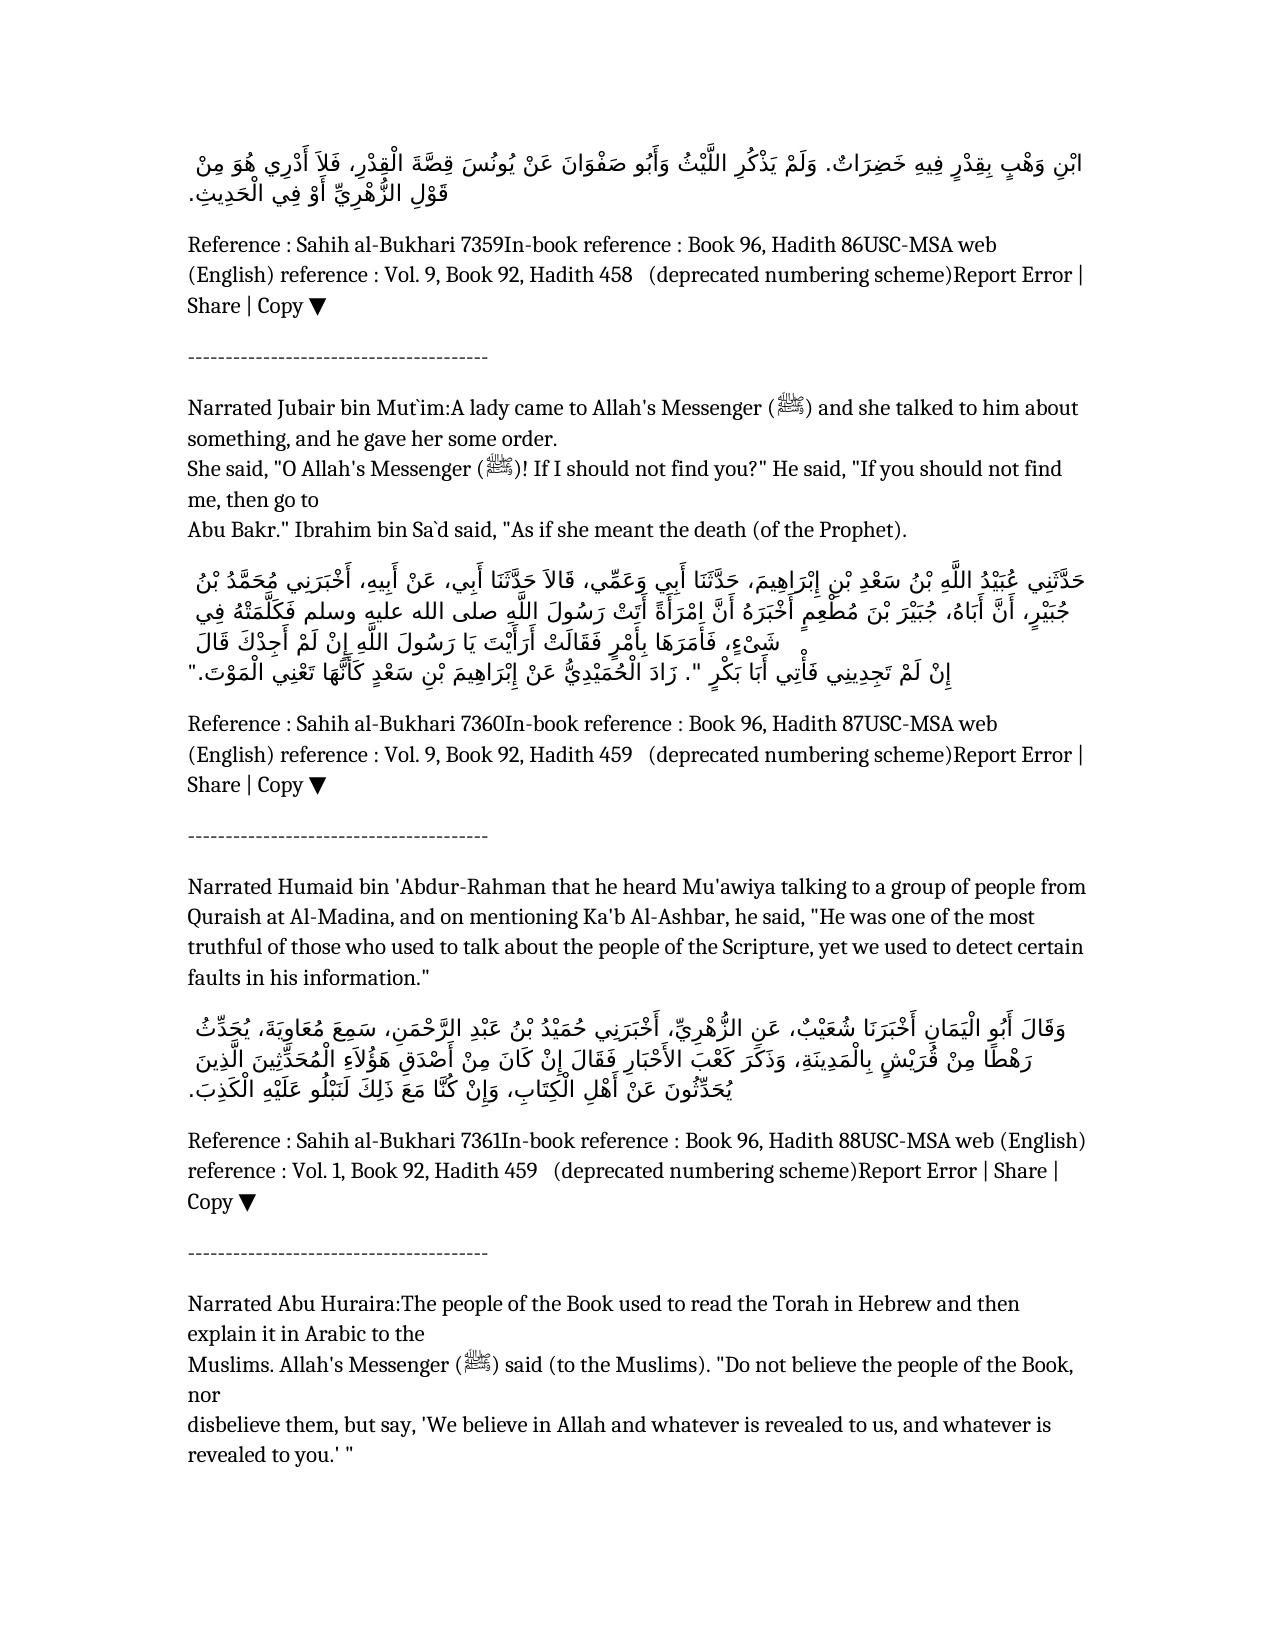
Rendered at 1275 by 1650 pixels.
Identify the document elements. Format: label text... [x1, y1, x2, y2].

text ---------------------------------------- [187, 823, 1087, 849]
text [187, 150, 1087, 207]
text ---------------------------------------- [187, 1239, 1087, 1266]
text Narrated Jubair bin Mut`im:A lady came to Allah's Messenger (ﷺ) and she talked to him about something, and he gave her some order. She said, "O Allah's Messenger (ﷺ)! If I should not find you?" He said, "If you should not find me, then go to Abu Bakr." Ibrahim bin Sa`d said, "As if she meant the death (of the Prophet). [187, 394, 1087, 543]
text Narrated Abu Huraira:The people of the Book used to read the Torah in Hebrew and then explain it in Arabic to the Muslims. Allah's Messenger (ﷺ) said (to the Muslims). "Do not believe the people of the Book, nor disbelieve them, but say, 'We believe in Allah and whatever is revealed to us, and whatever is revealed to you.' " [187, 1291, 1087, 1469]
text Reference : Sahih al-Bukhari 7359In-book reference : Book 96, Hadith 86USC-MSA web (English) reference : Vol. 9, Book 92, Hadith 458 (deprecated numbering scheme)Report Error | Share | Copy ▼ [187, 232, 1087, 319]
text وَقَالَ أَبُو الْيَمَانِ أَخْبَرَنَا شُعَيْبٌ، عَنِ الزُّهْرِيِّ، أَخْبَرَنِي حُمَيْدُ بْنُ عَبْدِ الرَّحْمَنِ، سَمِعَ مُعَاوِيَةَ، يُحَدِّثُ رَهْطًا مِنْ قُرَيْشٍ بِالْمَدِينَةِ، وَذَكَرَ كَعْبَ الأَحْبَارِ فَقَالَ إِنْ كَانَ مِنْ أَصْدَقِ هَؤُلاَءِ الْمُحَدِّثِينَ الَّذِينَ يُحَدِّثُونَ عَنْ أَهْلِ الْكِتَابِ، وَإِنْ كُنَّا مَعَ ذَلِكَ لَنَبْلُو عَلَيْهِ الْكَذِبَ‏.‏ [187, 1015, 1087, 1103]
text ---------------------------------------- [187, 343, 1087, 370]
text Reference : Sahih al-Bukhari 7361In-book reference : Book 96, Hadith 88USC-MSA web (English) reference : Vol. 1, Book 92, Hadith 459 (deprecated numbering scheme)Report Error | Share | Copy ▼ [187, 1128, 1087, 1215]
text Reference : Sahih al-Bukhari 7360In-book reference : Book 96, Hadith 87USC-MSA web (English) reference : Vol. 9, Book 92, Hadith 459 (deprecated numbering scheme)Report Error | Share | Copy ▼ [187, 711, 1087, 798]
text Narrated Humaid bin 'Abdur-Rahman that he heard Mu'awiya talking to a group of people from Quraish at Al-Madina, and on mentioning Ka'b Al-Ashbar, he said, "He was one of the most truthful of those who used to talk about the people of the Scripture, yet we used to detect certain faults in his information." [187, 874, 1087, 991]
text حَدَّثَنِي عُبَيْدُ اللَّهِ بْنُ سَعْدِ بْنِ إِبْرَاهِيمَ، حَدَّثَنَا أَبِي وَعَمِّي، قَالاَ حَدَّثَنَا أَبِي، عَنْ أَبِيهِ، أَخْبَرَنِي مُحَمَّدُ بْنُ جُبَيْرٍ، أَنَّ أَبَاهُ، جُبَيْرَ بْنَ مُطْعِمٍ أَخْبَرَهُ أَنَّ امْرَأَةً أَتَتْ رَسُولَ اللَّهِ صلى الله عليه وسلم فَكَلَّمَتْهُ فِي شَىْءٍ، فَأَمَرَهَا بِأَمْرٍ فَقَالَتْ أَرَأَيْتَ يَا رَسُولَ اللَّهِ إِنْ لَمْ أَجِدْكَ قَالَ ‏ "‏ إِنْ لَمْ تَجِدِينِي فَأْتِي أَبَا بَكْرٍ ‏"‏‏.‏ زَادَ الْحُمَيْدِيُّ عَنْ إِبْرَاهِيمَ بْنِ سَعْدٍ كَأَنَّهَا تَعْنِي الْمَوْتَ‏.‏ [187, 568, 1087, 686]
